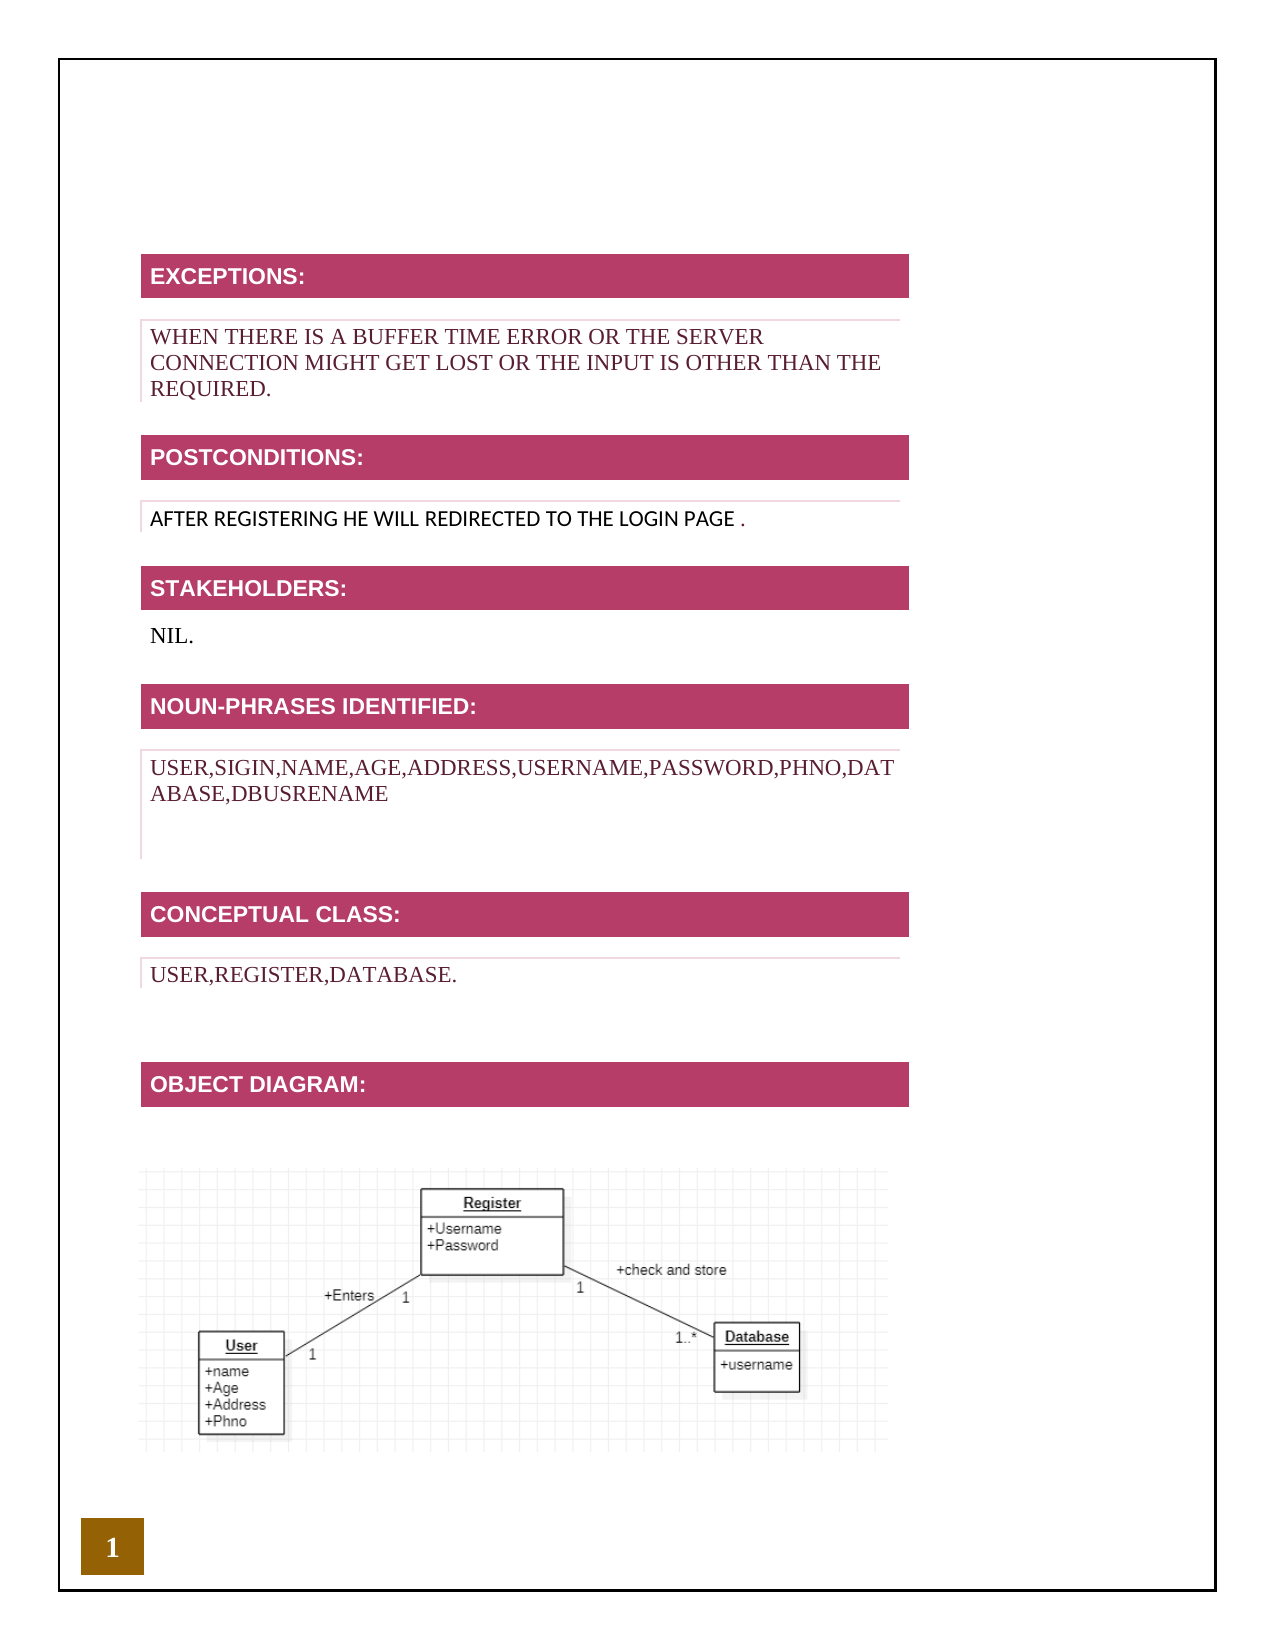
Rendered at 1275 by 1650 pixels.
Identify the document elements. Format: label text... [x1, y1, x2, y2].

subtitle When there is a buffer time error or the server connection might get lost or the input is other than the required. [142, 321, 900, 402]
subtitle Object diagram: [142, 1064, 908, 1106]
subtitle conceptual class: [142, 893, 908, 936]
subtitle postconditions: [142, 436, 908, 479]
subtitle User,sigin,name,age,address,username,password,phno,database,dbusrename [142, 751, 900, 806]
subtitle Exceptions: [142, 255, 908, 297]
text NIL. [150, 622, 900, 648]
subtitle User,register,database. [142, 959, 900, 988]
subtitle Noun-Phrases Identified: [142, 686, 908, 728]
subtitle Stakeholders: [142, 567, 908, 609]
subtitle After registering he will redirected to the login page . [142, 502, 900, 532]
picture [138, 1168, 889, 1452]
